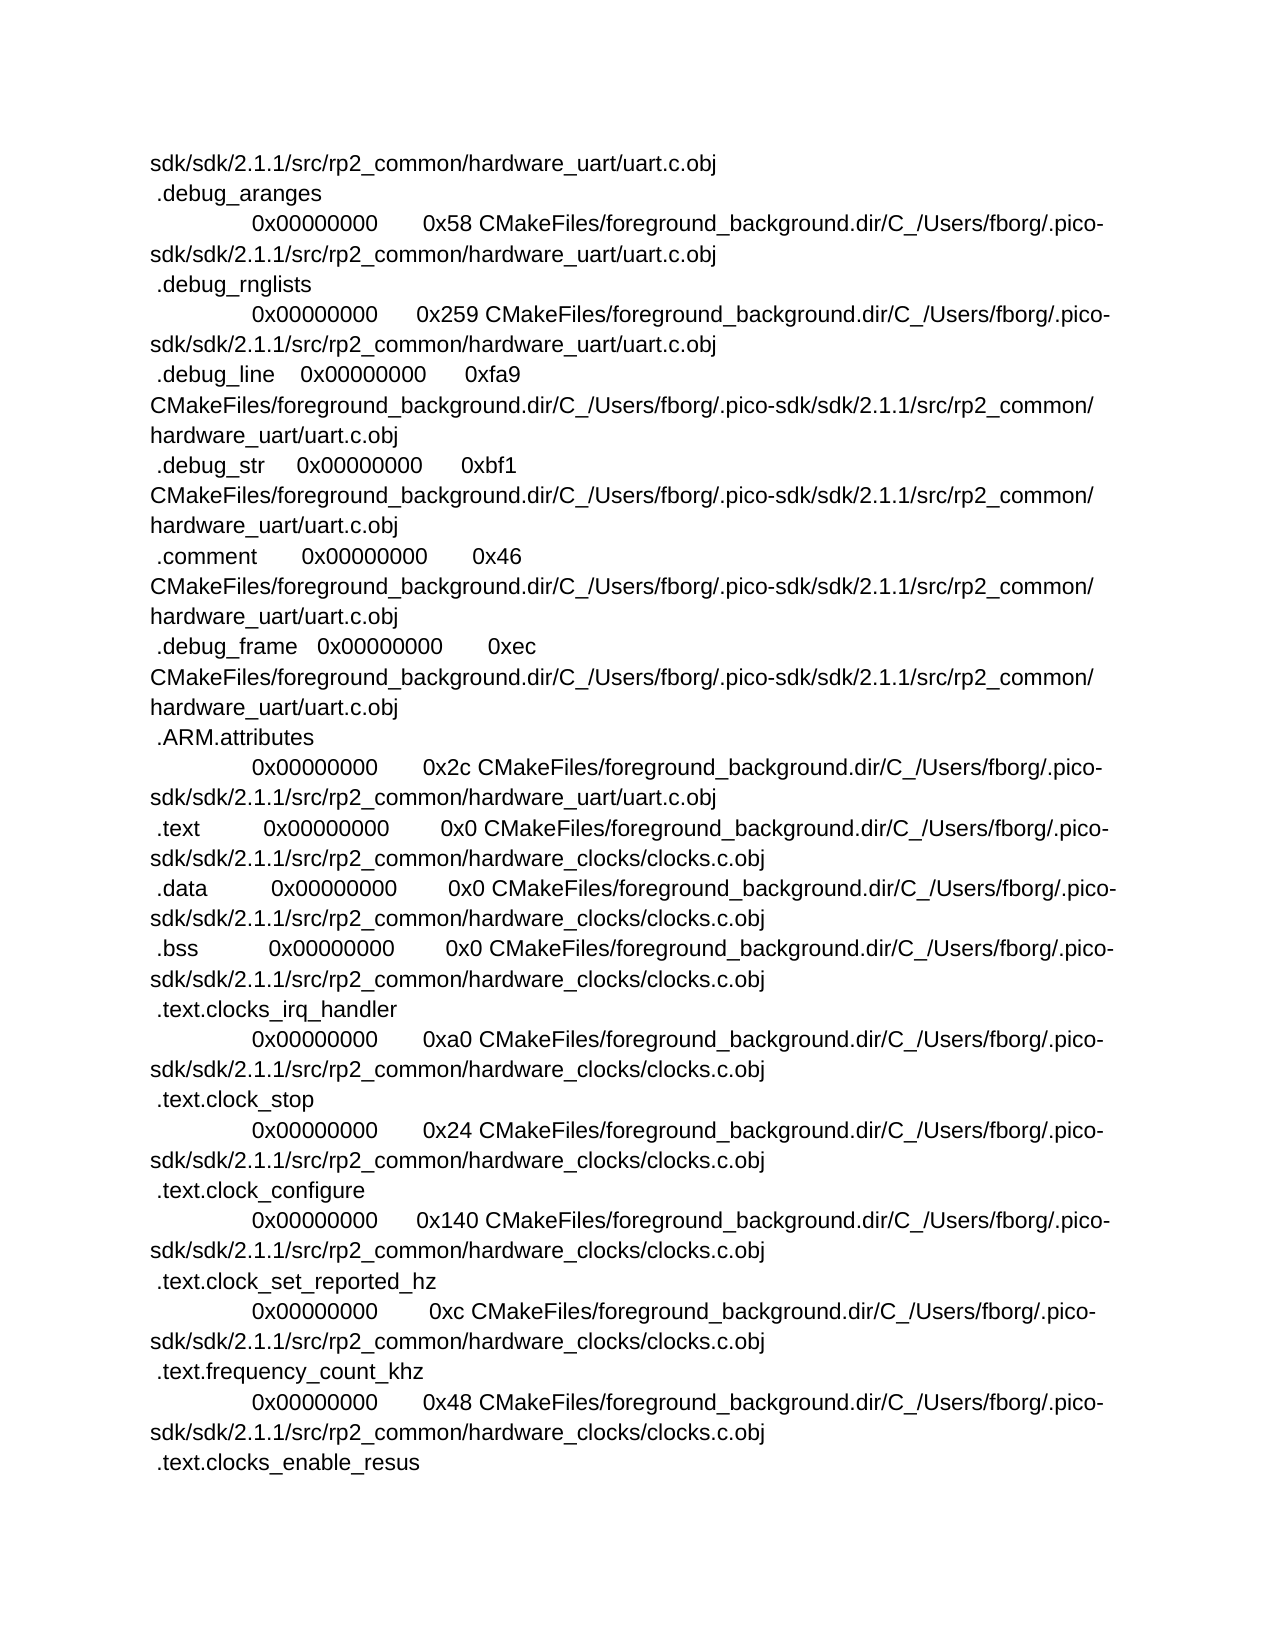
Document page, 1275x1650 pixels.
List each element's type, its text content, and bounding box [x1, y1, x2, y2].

text .data 0x00000000 0x0 CMakeFiles/foreground_background.dir/C_/Users/fborg/.pico-sdk/sdk/2.1.1/src/rp2_common/hardware_clocks/clocks.c.obj [150, 875, 1125, 932]
text .ARM.attributes [150, 724, 1125, 750]
text 0x00000000 0x24 CMakeFiles/foreground_background.dir/C_/Users/fborg/.pico-sdk/sdk/2.1.1/src/rp2_common/hardware_clocks/clocks.c.obj [150, 1117, 1125, 1173]
text .text.frequency_count_khz [150, 1358, 1125, 1385]
text 0x00000000 0xa0 CMakeFiles/foreground_background.dir/C_/Users/fborg/.pico-sdk/sdk/2.1.1/src/rp2_common/hardware_clocks/clocks.c.obj [150, 1026, 1125, 1083]
text 0x00000000 0x259 CMakeFiles/foreground_background.dir/C_/Users/fborg/.pico-sdk/sdk/2.1.1/src/rp2_common/hardware_uart/uart.c.obj [150, 301, 1125, 358]
text .debug_line 0x00000000 0xfa9 CMakeFiles/foreground_background.dir/C_/Users/fborg/.pico-sdk/sdk/2.1.1/src/rp2_common/hardware_uart/uart.c.obj [150, 361, 1125, 448]
text 0x00000000 0x48 CMakeFiles/foreground_background.dir/C_/Users/fborg/.pico-sdk/sdk/2.1.1/src/rp2_common/hardware_clocks/clocks.c.obj [150, 1388, 1125, 1445]
text .debug_str 0x00000000 0xbf1 CMakeFiles/foreground_background.dir/C_/Users/fborg/.pico-sdk/sdk/2.1.1/src/rp2_common/hardware_uart/uart.c.obj [150, 452, 1125, 539]
text 0x00000000 0x58 CMakeFiles/foreground_background.dir/C_/Users/fborg/.pico-sdk/sdk/2.1.1/src/rp2_common/hardware_uart/uart.c.obj [150, 210, 1125, 267]
text 0x00000000 0x2c CMakeFiles/foreground_background.dir/C_/Users/fborg/.pico-sdk/sdk/2.1.1/src/rp2_common/hardware_uart/uart.c.obj [150, 754, 1125, 811]
text .text.clock_configure [150, 1177, 1125, 1203]
text .bss 0x00000000 0x0 CMakeFiles/foreground_background.dir/C_/Users/fborg/.pico-sdk/sdk/2.1.1/src/rp2_common/hardware_clocks/clocks.c.obj [150, 935, 1125, 992]
text .comment 0x00000000 0x46 CMakeFiles/foreground_background.dir/C_/Users/fborg/.pico-sdk/sdk/2.1.1/src/rp2_common/hardware_uart/uart.c.obj [150, 543, 1125, 629]
text .debug_rnglists [150, 271, 1125, 297]
text .text.clocks_enable_resus [150, 1449, 1125, 1475]
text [150, 150, 1125, 176]
text .debug_frame 0x00000000 0xec CMakeFiles/foreground_background.dir/C_/Users/fborg/.pico-sdk/sdk/2.1.1/src/rp2_common/hardware_uart/uart.c.obj [150, 633, 1125, 720]
text .text.clock_set_reported_hz [150, 1268, 1125, 1294]
text .text.clock_stop [150, 1086, 1125, 1113]
text .text.clocks_irq_handler [150, 996, 1125, 1022]
text .text 0x00000000 0x0 CMakeFiles/foreground_background.dir/C_/Users/fborg/.pico-sdk/sdk/2.1.1/src/rp2_common/hardware_clocks/clocks.c.obj [150, 814, 1125, 871]
text 0x00000000 0xc CMakeFiles/foreground_background.dir/C_/Users/fborg/.pico-sdk/sdk/2.1.1/src/rp2_common/hardware_clocks/clocks.c.obj [150, 1298, 1125, 1354]
text .debug_aranges [150, 180, 1125, 207]
text 0x00000000 0x140 CMakeFiles/foreground_background.dir/C_/Users/fborg/.pico-sdk/sdk/2.1.1/src/rp2_common/hardware_clocks/clocks.c.obj [150, 1207, 1125, 1264]
